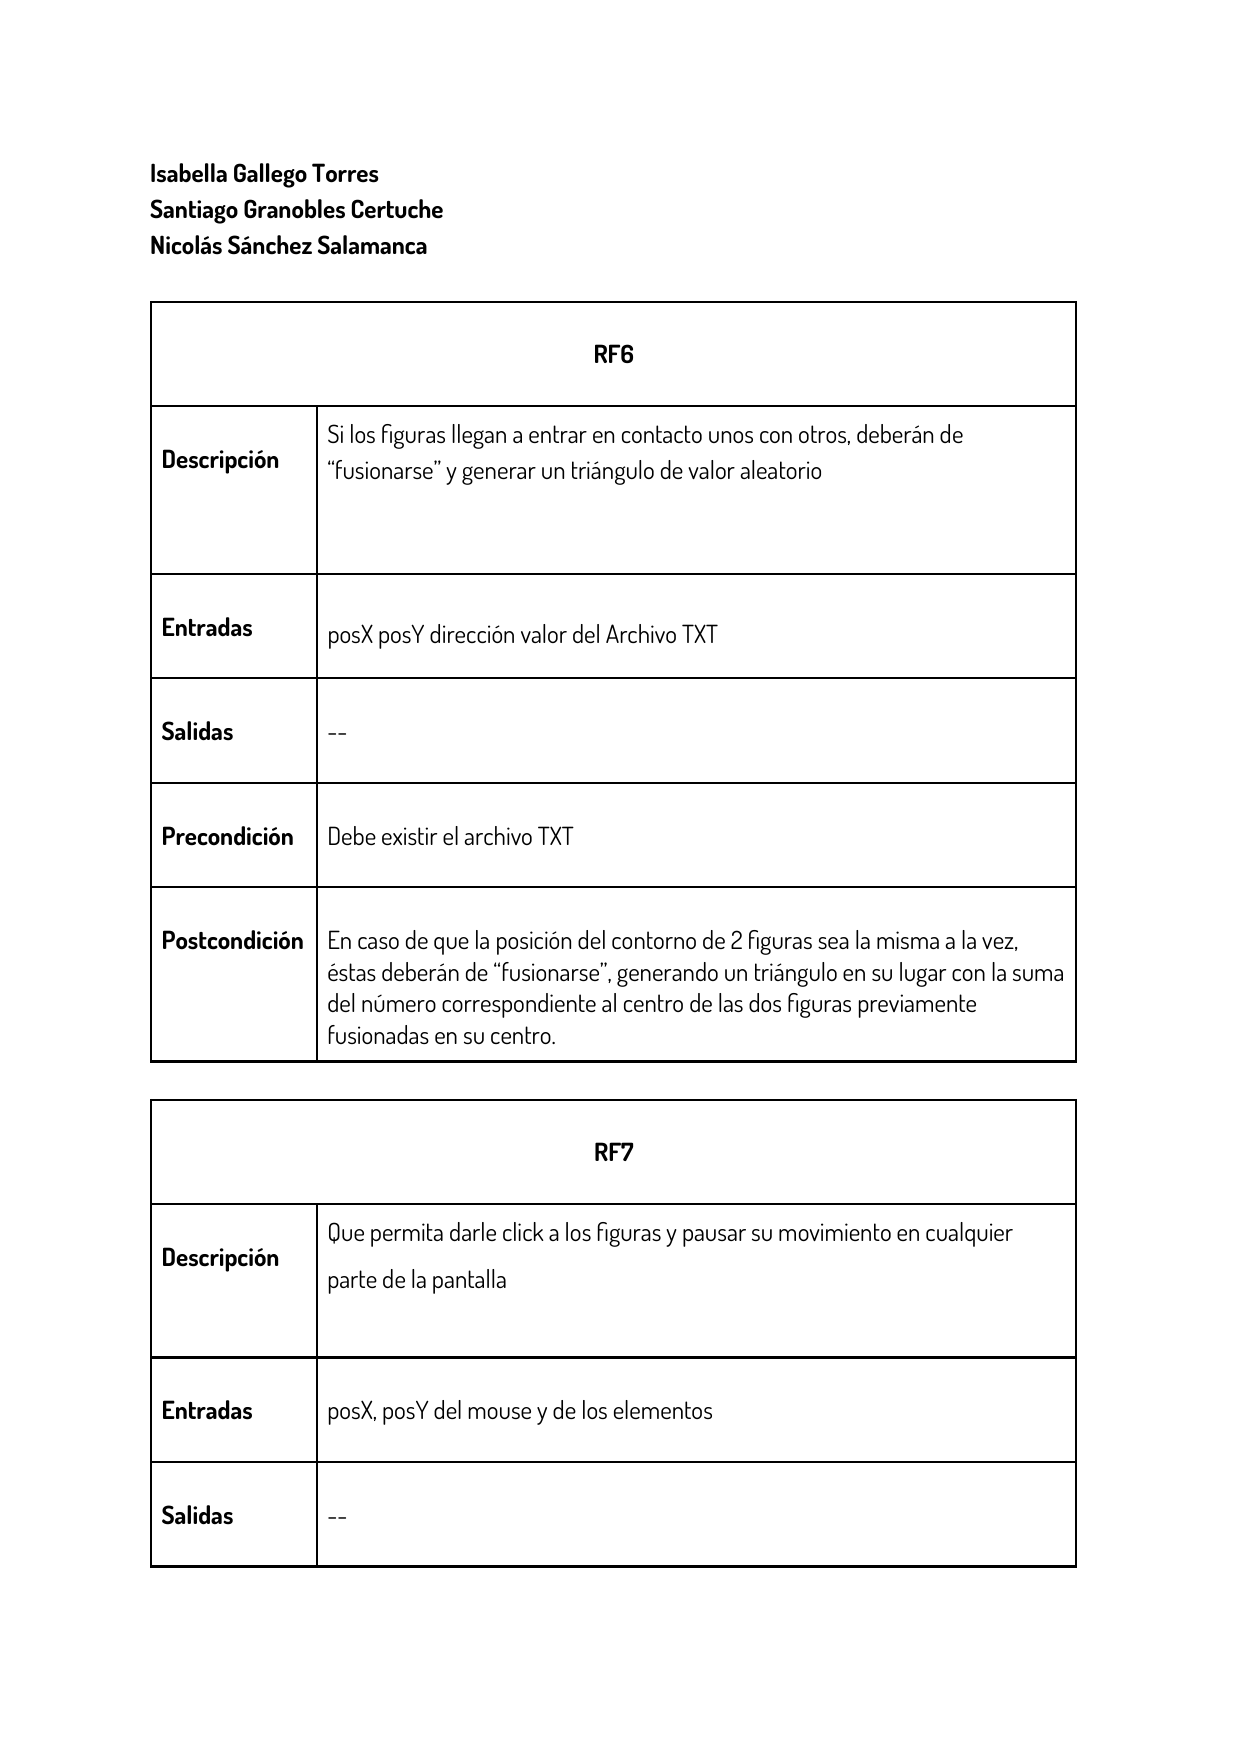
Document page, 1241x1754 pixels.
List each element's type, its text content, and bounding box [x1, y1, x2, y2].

table_header RF7 [152, 1101, 1075, 1203]
table_cell Que permita darle click a los figuras y pausar su movimiento en cualquier parte de la pantalla [318, 1205, 1075, 1356]
table_cell Postcondición [152, 888, 316, 1060]
table_cell Salidas [152, 1463, 316, 1565]
table_cell Precondición [152, 784, 316, 886]
table_cell -- [318, 679, 1075, 782]
table_header RF6 [152, 303, 1075, 405]
table_cell Salidas [152, 679, 316, 782]
table_cell Descripción [152, 407, 316, 573]
table_cell Descripción [152, 1205, 316, 1356]
table_cell -- [318, 1463, 1075, 1565]
table_cell posX, posY del mouse y de los elementos [318, 1359, 1075, 1461]
table_cell Debe existir el archivo TXT [318, 784, 1075, 886]
table_cell posX posY dirección valor del Archivo TXT [318, 575, 1075, 677]
table_cell En caso de que la posición del contorno de 2 figuras sea la misma a la vez, éstas deberán de “fusionarse”, generando un triángulo en su lugar con la suma del número correspondiente al centro de las dos figuras previamente fusionadas en su centro. [318, 888, 1075, 1060]
table_cell Si los figuras llegan a entrar en contacto unos con otros, deberán de “fusionarse” y generar un triángulo de valor aleatorio [318, 407, 1075, 573]
table_cell Entradas [152, 1359, 316, 1461]
table_cell Entradas [152, 575, 316, 677]
